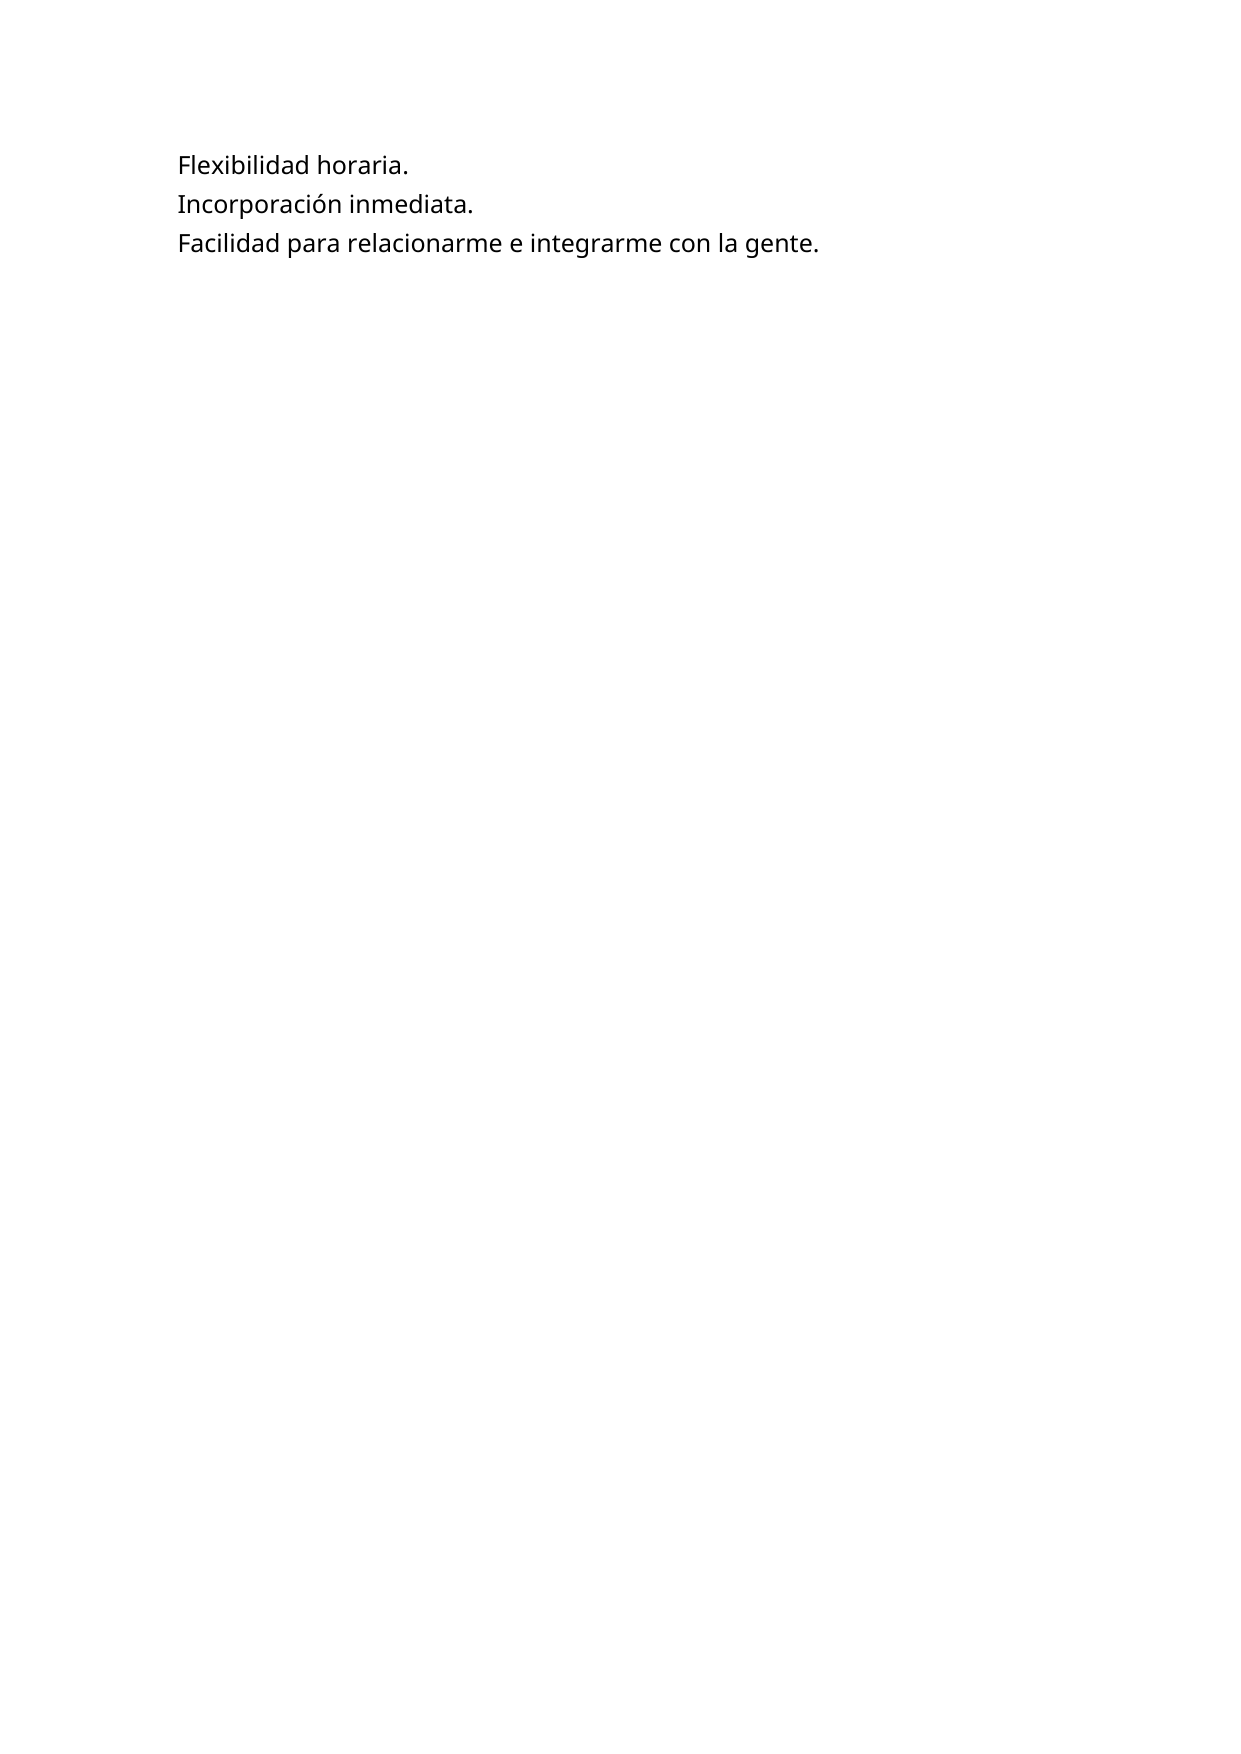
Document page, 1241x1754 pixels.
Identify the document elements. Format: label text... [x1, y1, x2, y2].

text Incorporación inmediata. [177, 187, 1063, 221]
text Facilidad para relacionarme e integrarme con la gente. [177, 226, 1063, 260]
text Flexibilidad horaria. [177, 148, 1063, 182]
